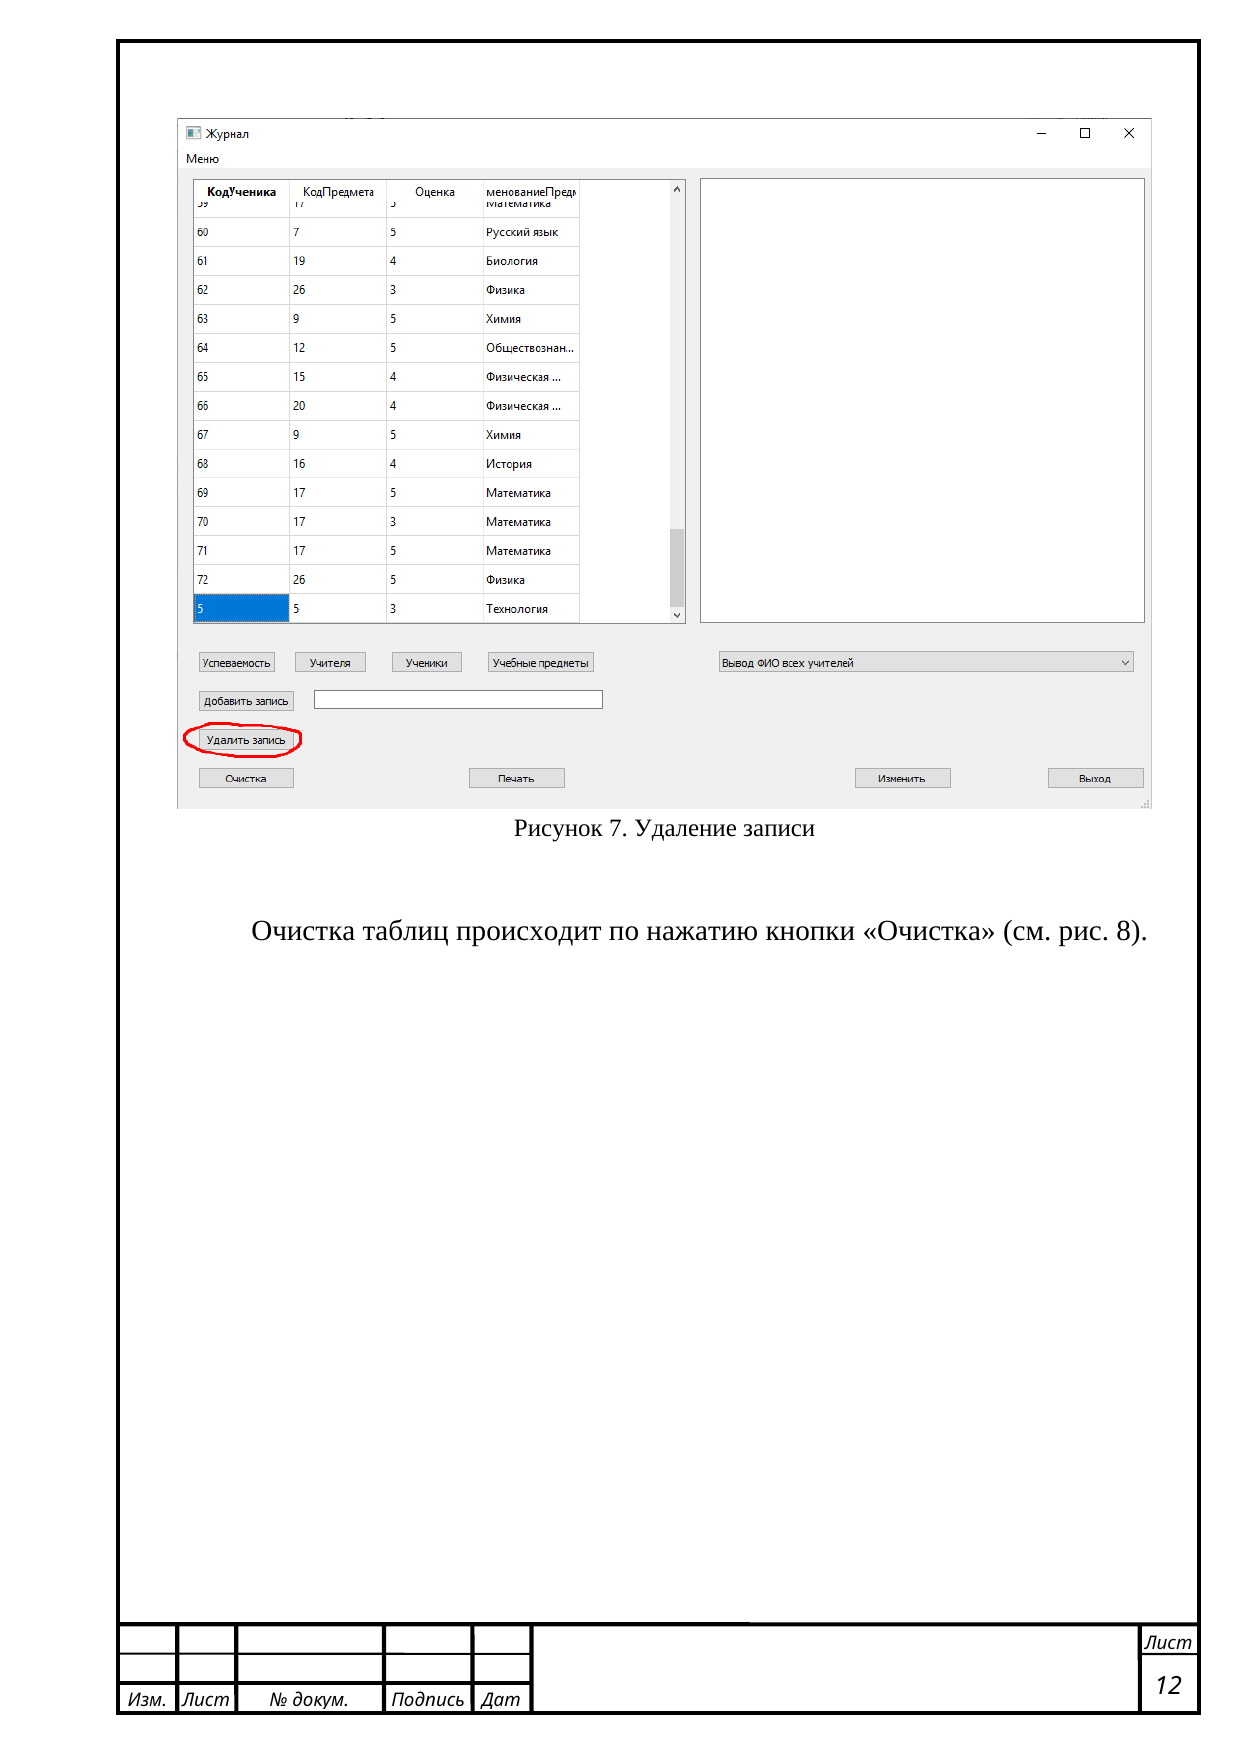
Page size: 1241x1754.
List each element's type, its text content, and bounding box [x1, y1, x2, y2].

picture [177, 118, 1152, 809]
text Рисунок 7. Удаление записи [177, 813, 1152, 842]
text Очистка таблиц происходит по нажатию кнопки «Очистка» (см. рис. 8). [177, 913, 1152, 947]
